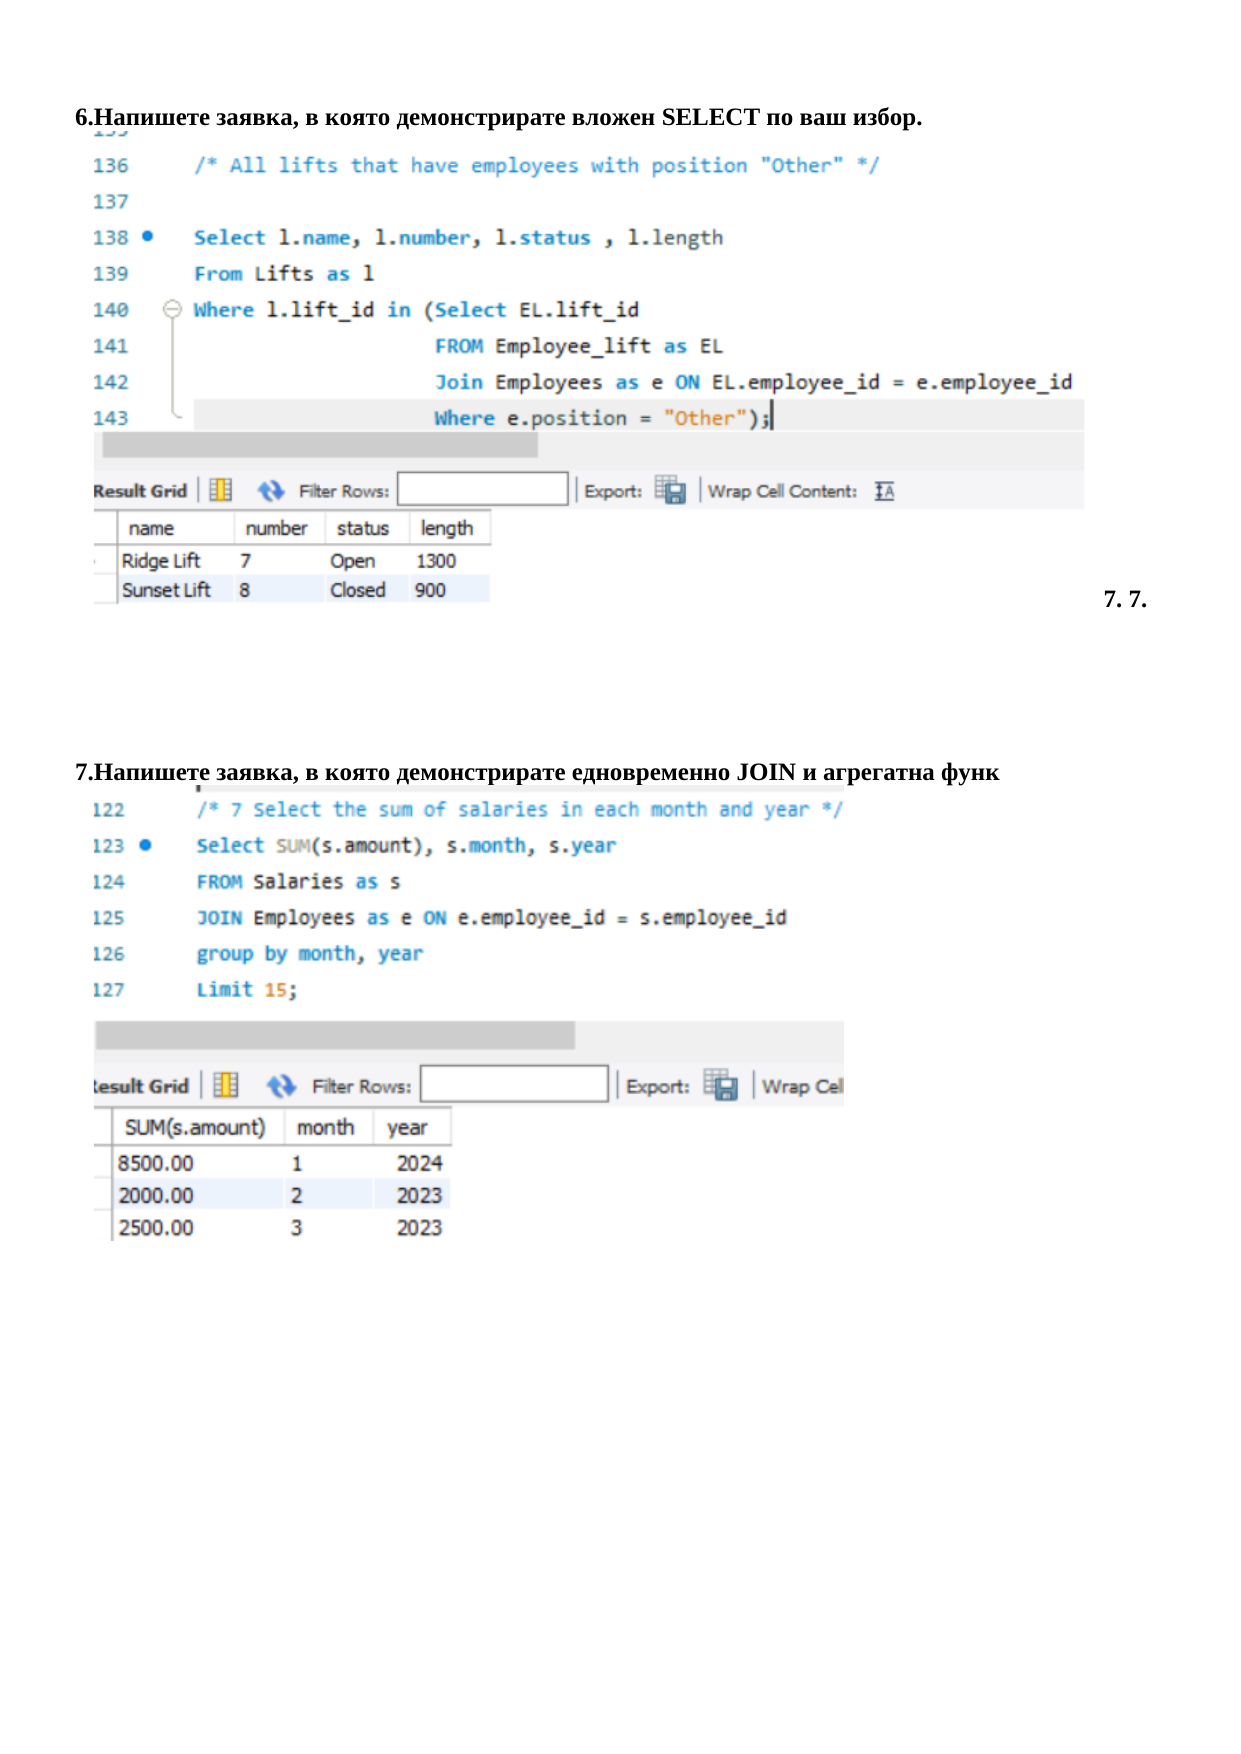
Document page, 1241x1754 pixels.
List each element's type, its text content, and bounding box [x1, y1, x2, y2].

text 7.Напишете заявка, в която демонстрирате едновременно JOIN и агрегатна функ [75, 757, 1165, 1240]
text 6.Напишете заявка, в която демонстрирате вложен SELECT по ваш избор.7. 7. [75, 102, 1165, 613]
